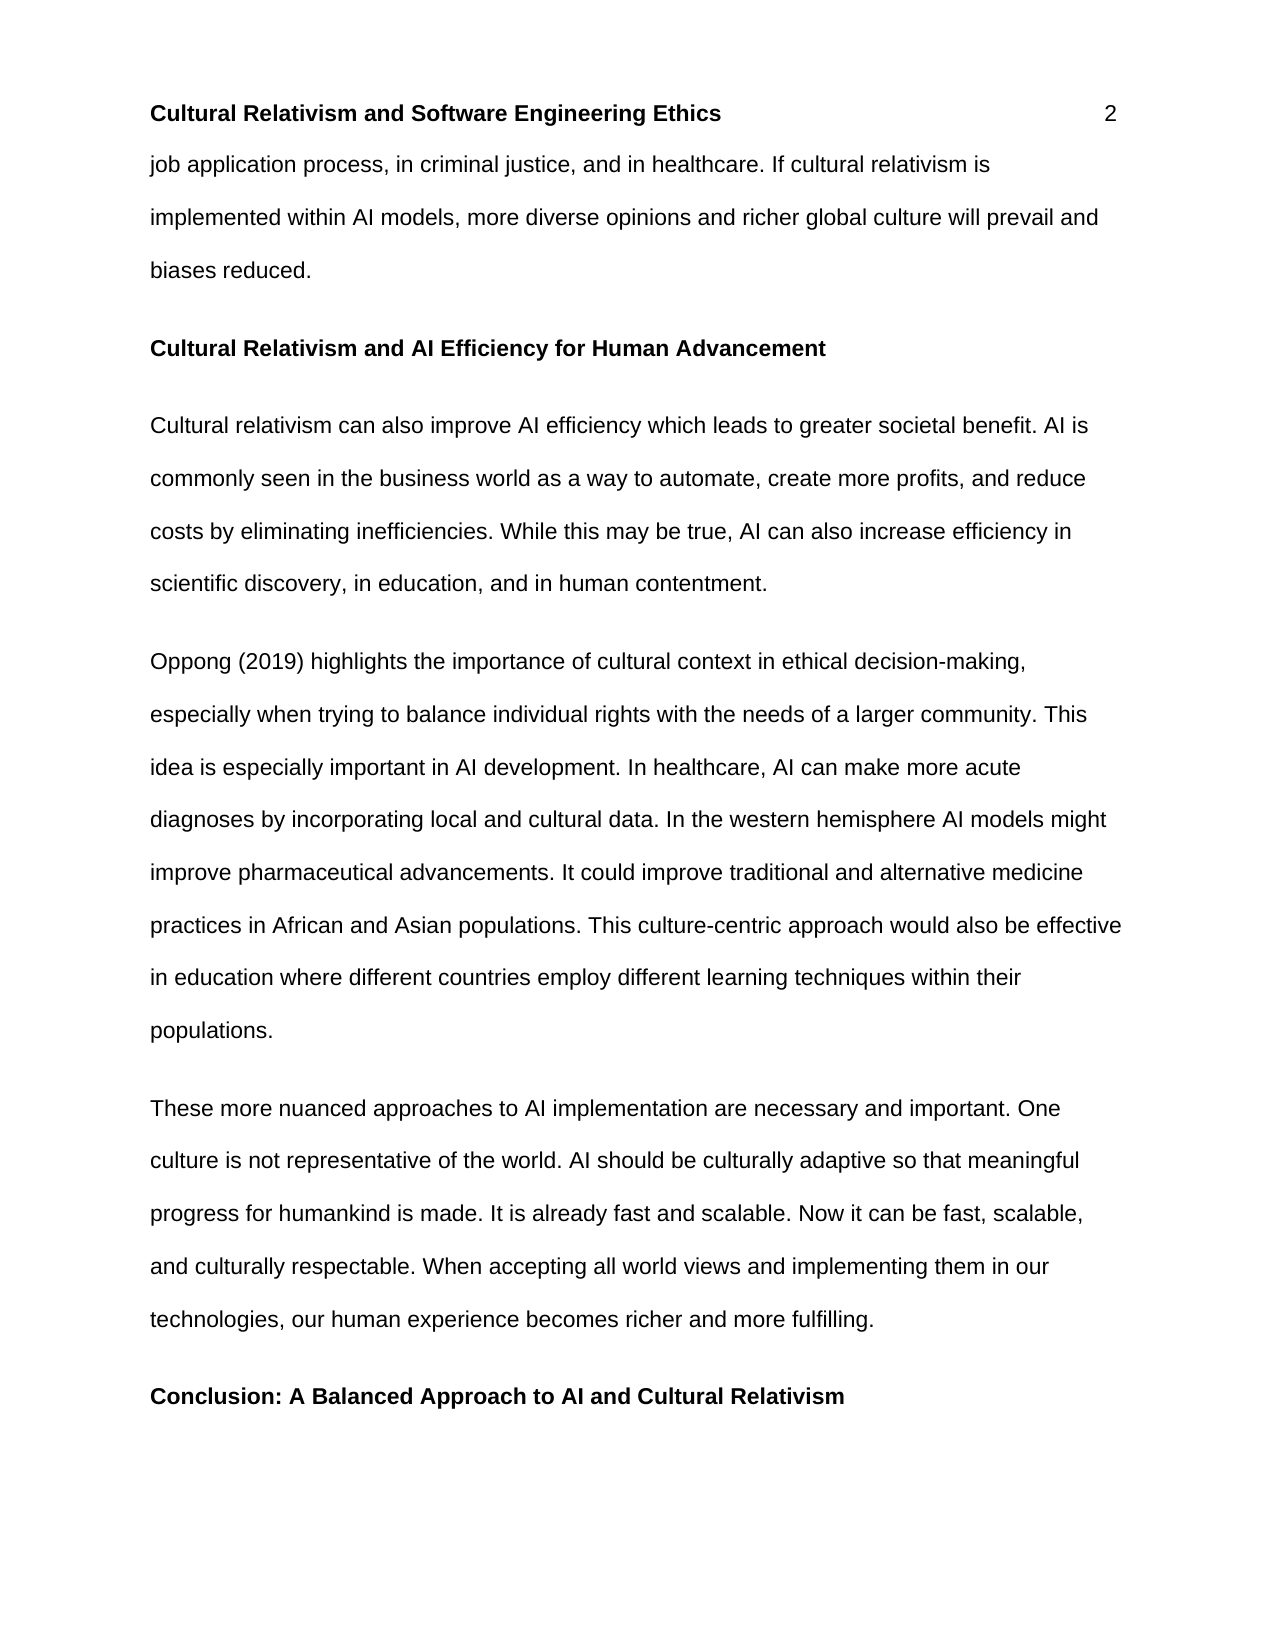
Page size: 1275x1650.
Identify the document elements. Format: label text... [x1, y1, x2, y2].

text Oppong (2019) highlights the importance of cultural context in ethical decision-making, especially when trying to balance individual rights with the needs of a larger community. This idea is especially important in AI development. In healthcare, AI can make more acute diagnoses by incorporating local and cultural data. In the western hemisphere AI models might improve pharmaceutical advancements. It could improve traditional and alternative medicine practices in African and Asian populations. This culture-centric approach would also be effective in education where different countries employ different learning techniques within their populations. [150, 648, 1125, 1043]
text Cultural Relativism and AI Efficiency for Human Advancement [150, 334, 1125, 361]
text These more nuanced approaches to AI implementation are necessary and important. One culture is not representative of the world. AI should be culturally adaptive so that meaningful progress for humankind is made. It is already fast and scalable. Now it can be fast, scalable, and culturally respectable. When accepting all world views and implementing them in our technologies, our human experience becomes richer and more fulfilling. [150, 1095, 1125, 1332]
text Conclusion: A Balanced Approach to AI and Cultural Relativism [150, 1383, 1125, 1409]
text Cultural relativism can also improve AI efficiency which leads to greater societal benefit. AI is commonly seen in the business world as a way to automate, create more profits, and reduce costs by eliminating inefficiencies. While this may be true, AI can also increase efficiency in scientific discovery, in education, and in human contentment. [150, 412, 1125, 597]
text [150, 151, 1125, 283]
